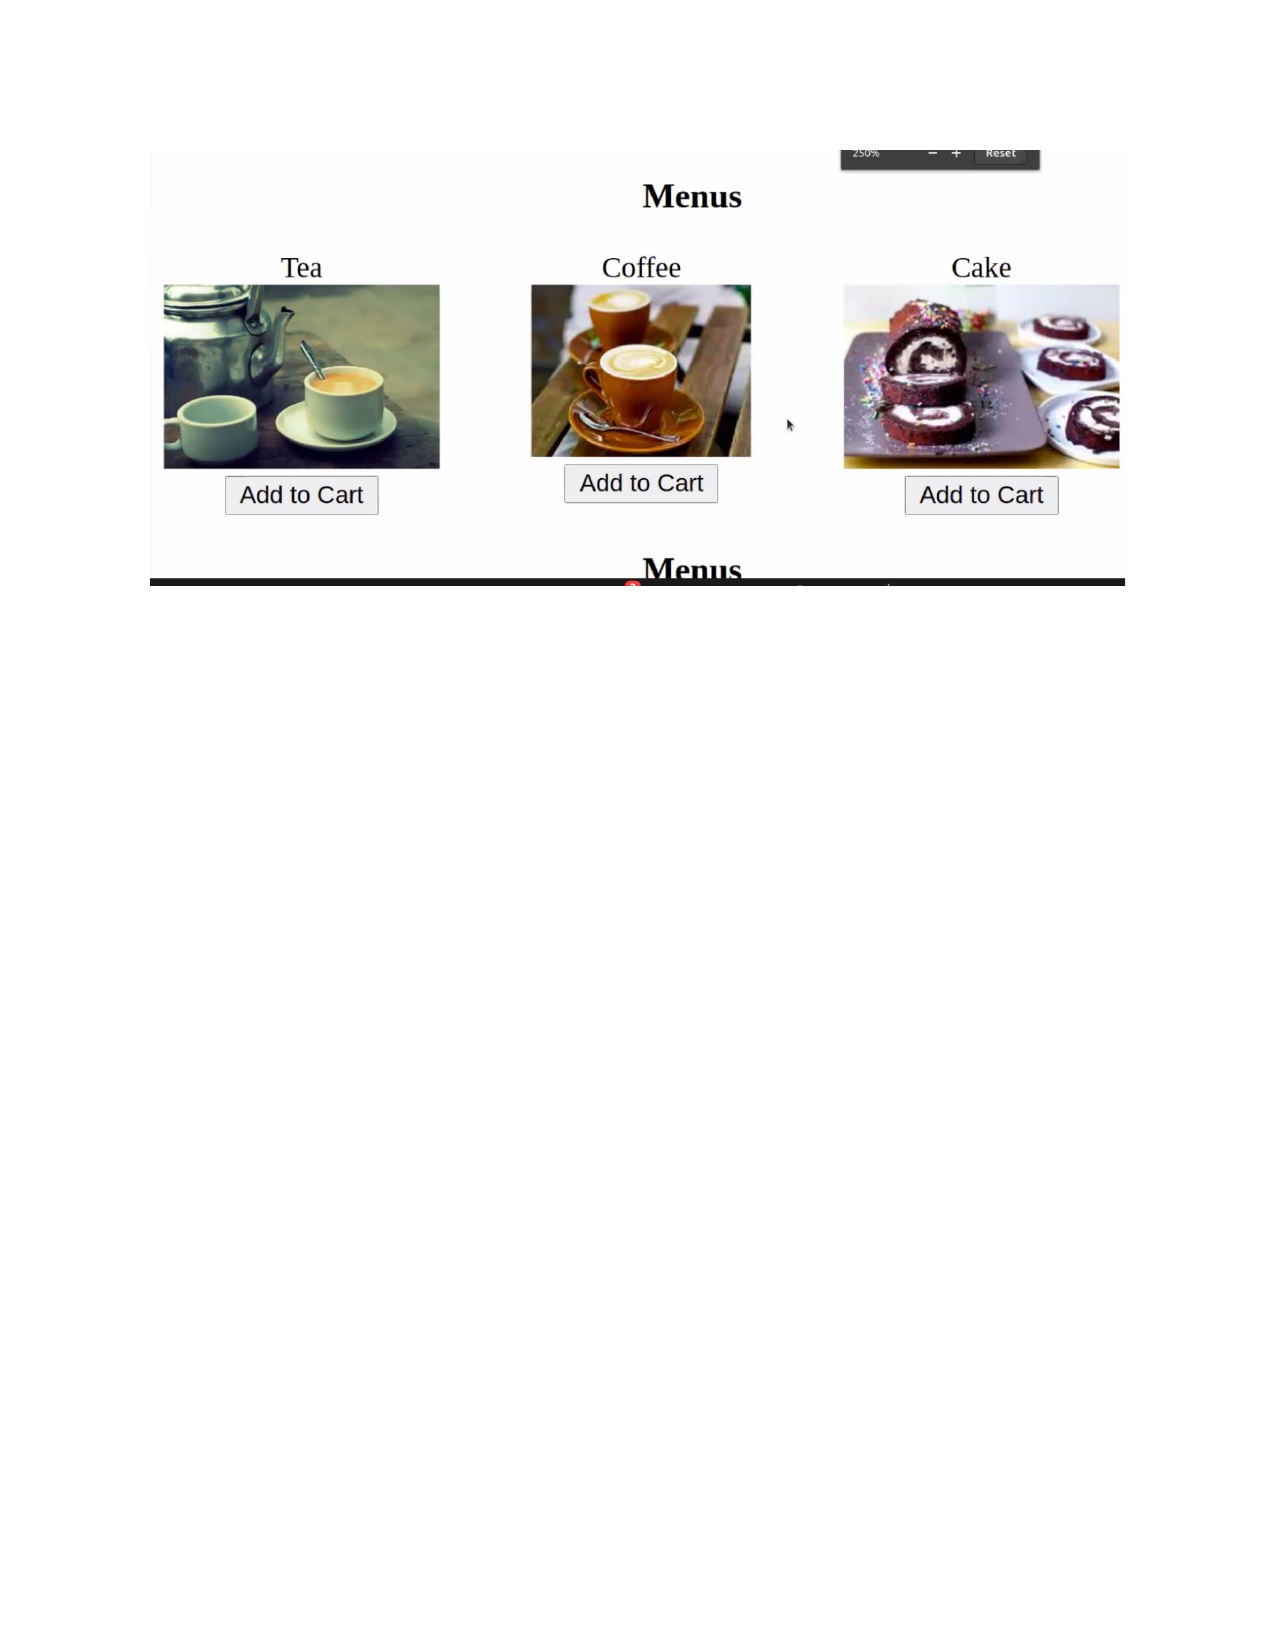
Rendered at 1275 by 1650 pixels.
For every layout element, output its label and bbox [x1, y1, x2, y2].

picture [150, 150, 1125, 586]
